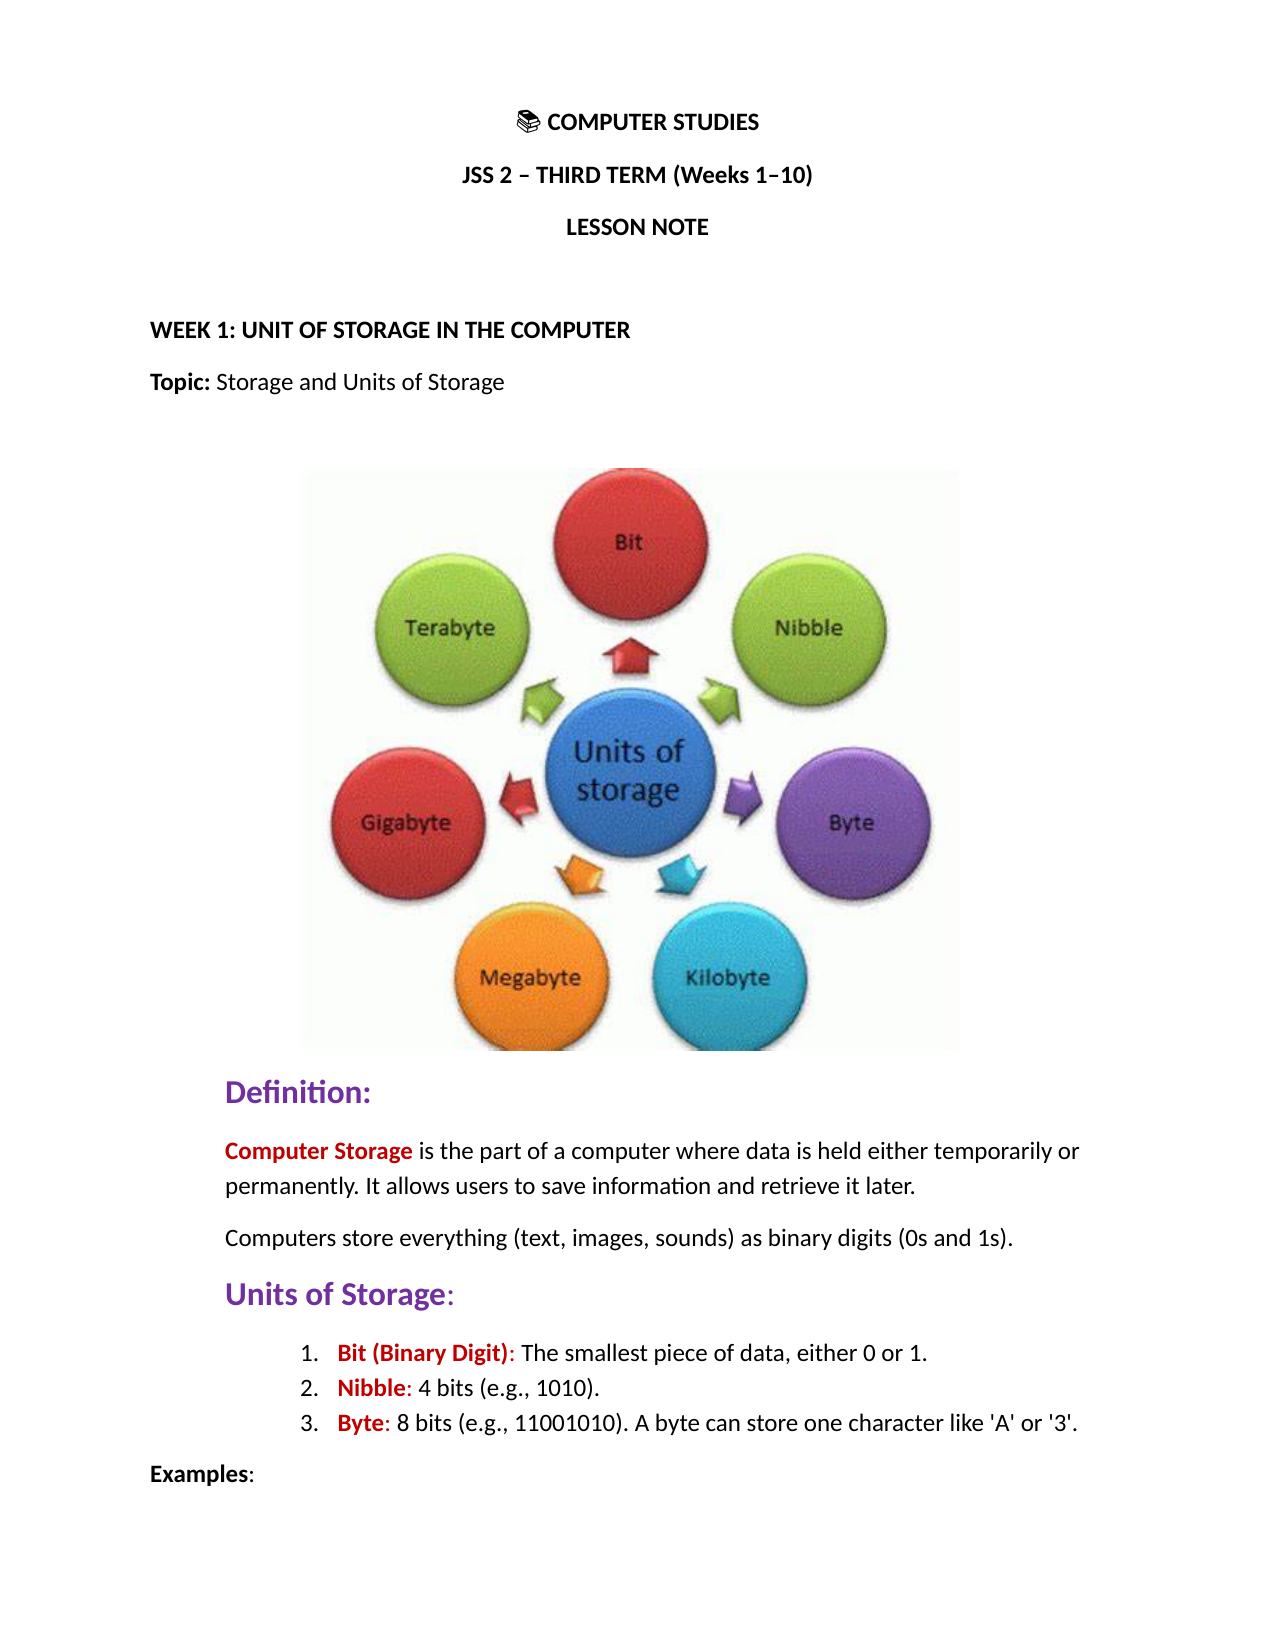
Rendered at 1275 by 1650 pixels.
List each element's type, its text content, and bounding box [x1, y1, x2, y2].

text JSS 2 – THIRD TERM (Weeks 1–10) [150, 159, 1125, 189]
text Definition: [225, 1072, 1125, 1112]
text WEEK 1: UNIT OF STORAGE IN THE COMPUTER [150, 314, 1125, 344]
text Computers store everything (text, images, sounds) as binary digits (0s and 1s). [150, 1222, 1125, 1252]
text Units of Storage: [225, 1273, 1125, 1314]
text 📚 COMPUTER STUDIES [150, 103, 1125, 137]
text LESSON NOTE [150, 211, 1125, 241]
text Topic: Storage and Units of Storage [150, 366, 1125, 396]
list Bit (Binary Digit): The smallest piece of data, either 0 or 1. [300, 1337, 1125, 1367]
list Nibble: 4 bits (e.g., 1010). [300, 1372, 1125, 1402]
text Examples: [150, 1458, 1125, 1489]
list Byte: 8 bits (e.g., 11001010). A byte can store one character like 'A' or '3'. [300, 1407, 1125, 1437]
text Computer Storage is the part of a computer where data is held either temporarily or permanently. It allows users to save information and retrieve it later. [225, 1135, 1125, 1201]
picture [300, 468, 961, 1051]
